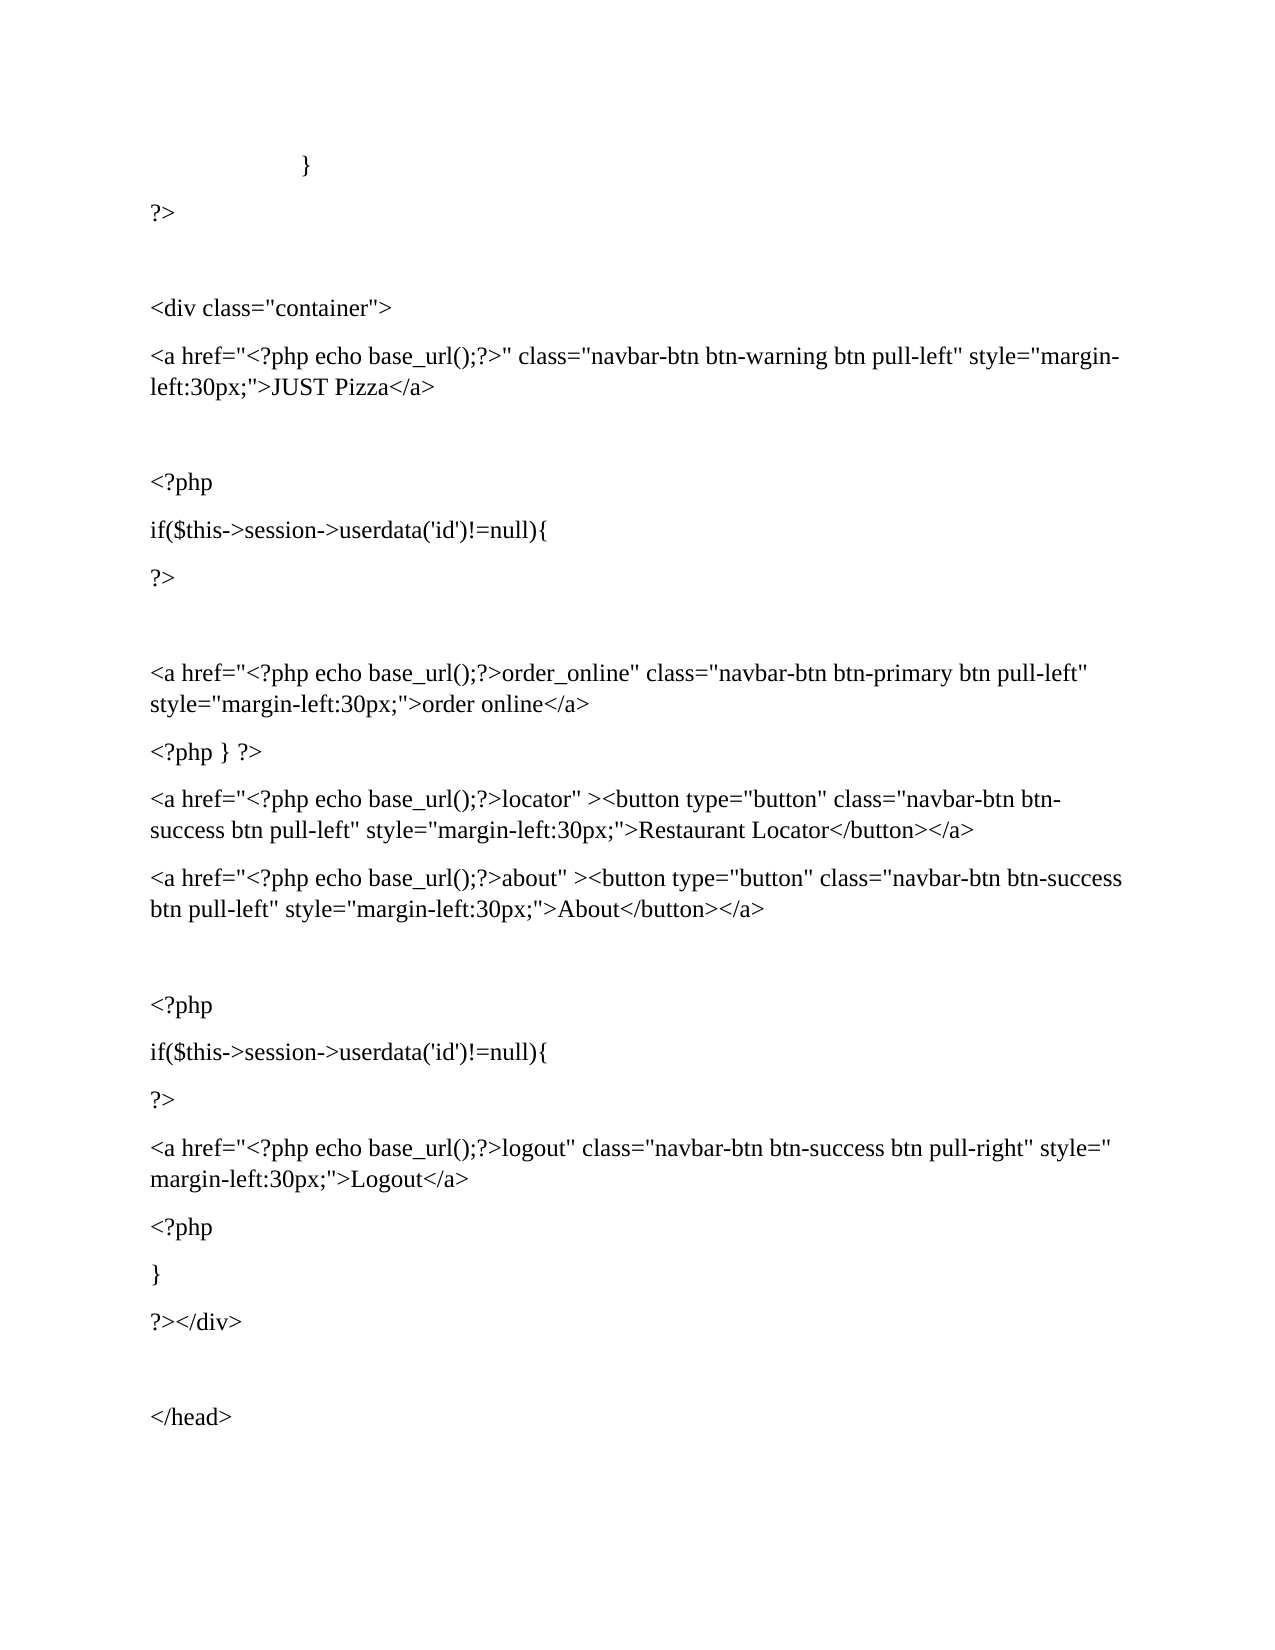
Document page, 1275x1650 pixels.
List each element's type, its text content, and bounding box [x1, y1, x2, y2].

text <?php [150, 1212, 1125, 1240]
text <a href="<?php echo base_url();?>" class="navbar-btn btn-warning btn pull-left" style="margin-left:30px;">JUST Pizza</a> [150, 341, 1125, 401]
text </head> [150, 1402, 1125, 1431]
text ?> [150, 198, 1125, 226]
text <?php [150, 467, 1125, 496]
text <div class="container"> [150, 293, 1125, 322]
text <a href="<?php echo base_url();?>order_online" class="navbar-btn btn-primary btn pull-left" style="margin-left:30px;">order online</a> [150, 658, 1125, 718]
text <a href="<?php echo base_url();?>logout" class="navbar-btn btn-success btn pull-right" style=" margin-left:30px;">Logout</a> [150, 1133, 1125, 1193]
text ?></div> [150, 1307, 1125, 1336]
text <a href="<?php echo base_url();?>about" ><button type="button" class="navbar-btn btn-success btn pull-left" style="margin-left:30px;">About</button></a> [150, 863, 1125, 923]
text <?php } ?> [150, 737, 1125, 766]
text if($this->session->userdata('id')!=null){ [150, 1037, 1125, 1066]
text } [150, 150, 1125, 179]
text ?> [150, 1085, 1125, 1114]
text <?php [150, 990, 1125, 1018]
text ?> [150, 563, 1125, 591]
text if($this->session->userdata('id')!=null){ [150, 515, 1125, 544]
text <a href="<?php echo base_url();?>locator" ><button type="button" class="navbar-btn btn-success btn pull-left" style="margin-left:30px;">Restaurant Locator</button></a> [150, 784, 1125, 844]
text } [150, 1259, 1125, 1288]
